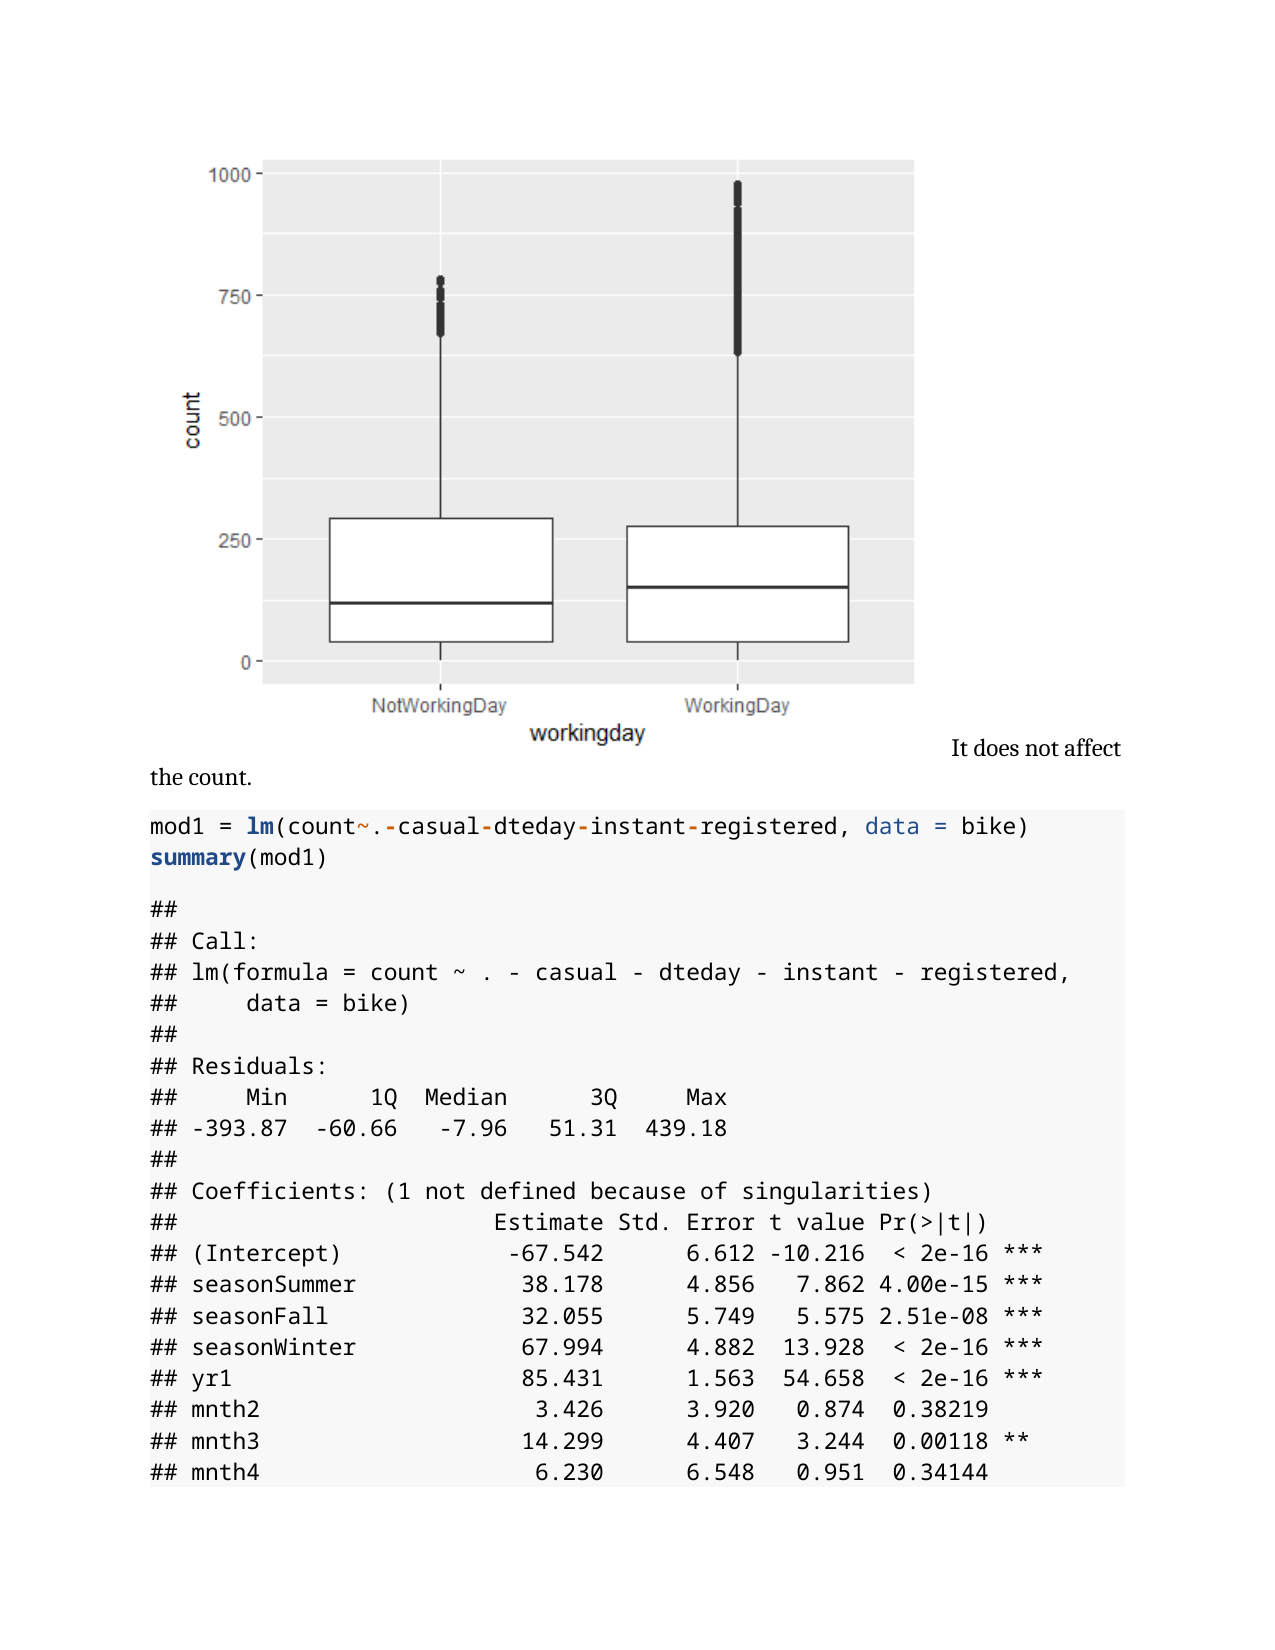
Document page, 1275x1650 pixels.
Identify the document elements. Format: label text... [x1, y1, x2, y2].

text mod1 = lm(count~.-casual-dteday-instant-registered, data = bike) summary(mod1) [329, 810, 1125, 873]
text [150, 893, 1125, 1487]
picture [168, 150, 927, 757]
